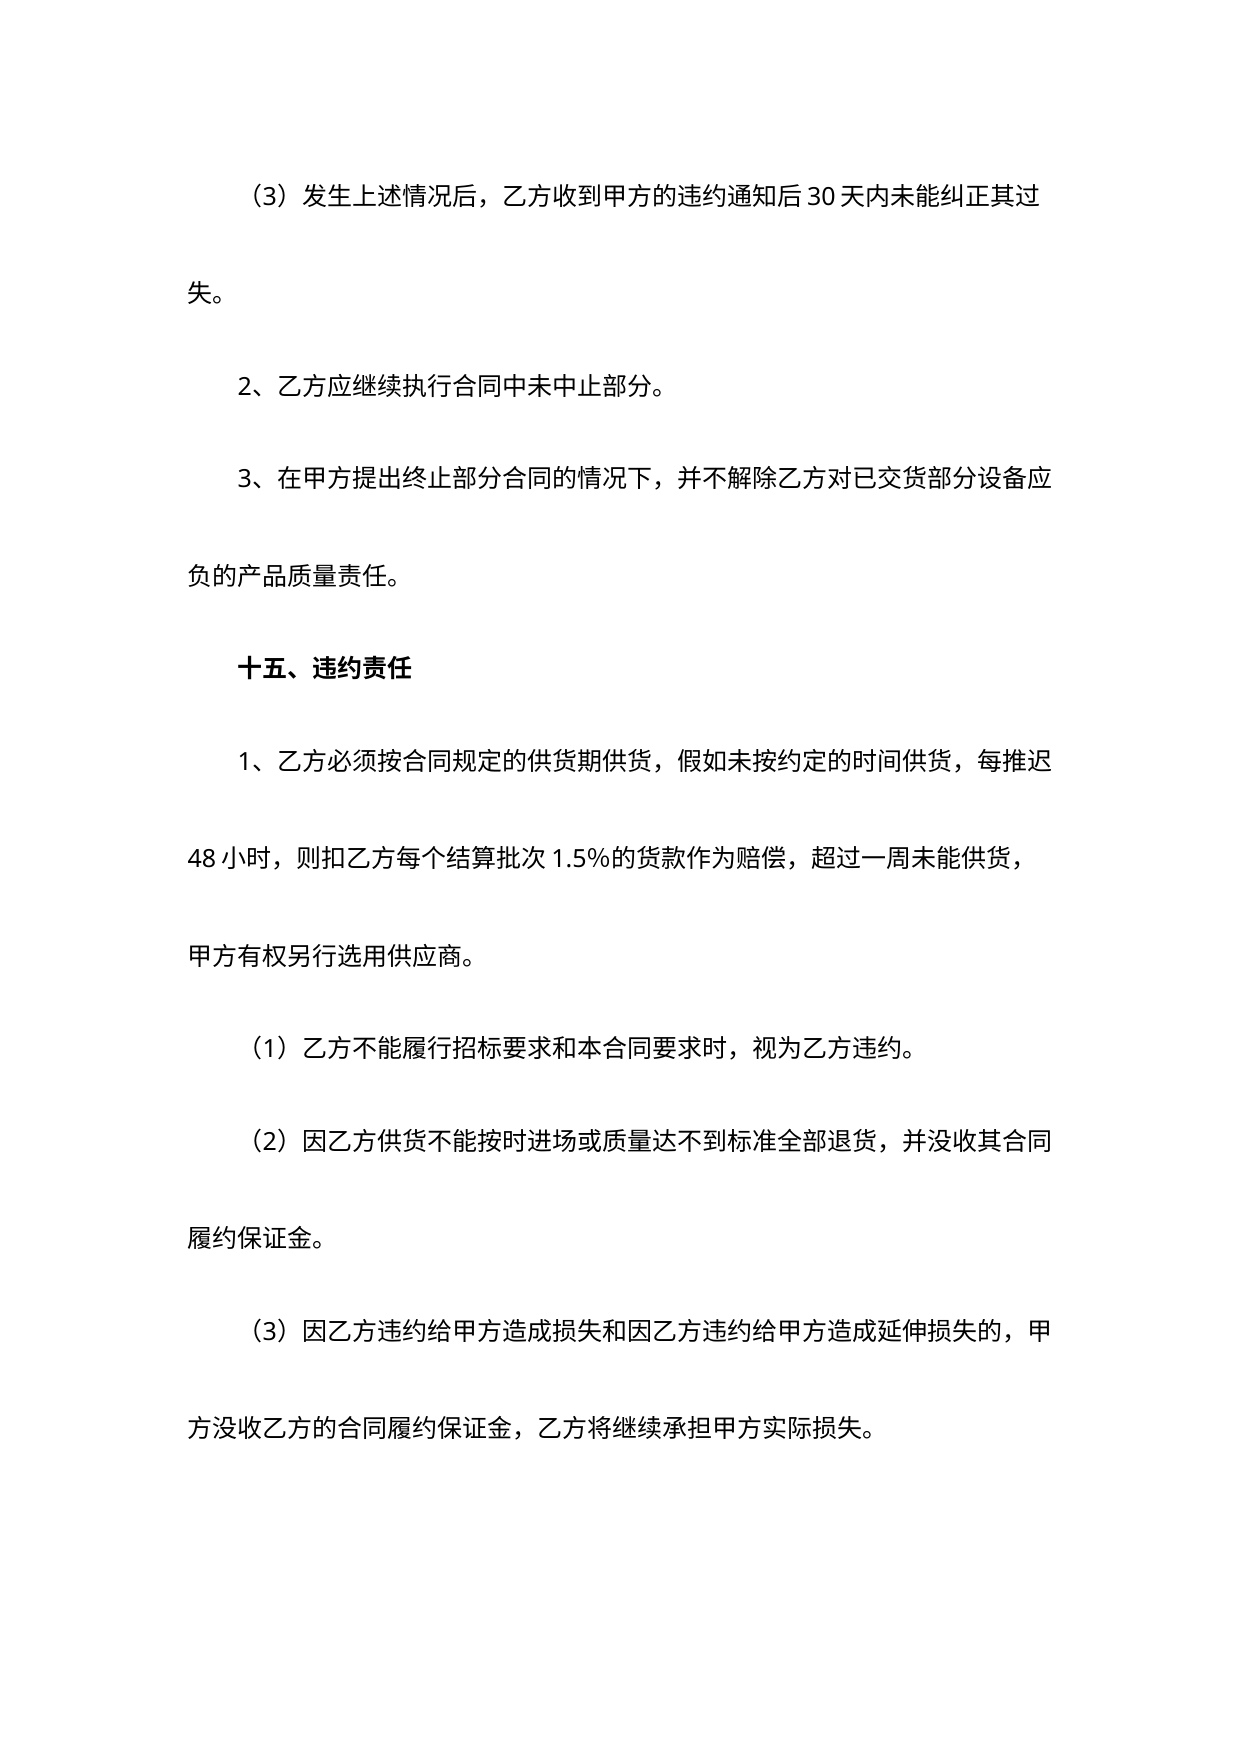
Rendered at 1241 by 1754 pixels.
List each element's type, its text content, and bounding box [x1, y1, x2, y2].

text 3、在甲方提出终止部分合同的情况下，并不解除乙方对已交货部分设备应负的产品质量责任。 [187, 444, 1053, 607]
text （2）因乙方供货不能按时进场或质量达不到标准全部退货，并没收其合同履约保证金。 [187, 1107, 1053, 1269]
text 十五、违约责任 [187, 634, 1053, 699]
text （1）乙方不能履行招标要求和本合同要求时，视为乙方违约。 [187, 1014, 1053, 1079]
text 2、乙方应继续执行合同中未中止部分。 [187, 352, 1053, 417]
text 1、乙方必须按合同规定的供货期供货，假如未按约定的时间供货，每推迟48小时，则扣乙方每个结算批次1.5％的货款作为赔偿，超过一周未能供货，甲方有权另行选用供应商。 [187, 727, 1053, 987]
text （3）因乙方违约给甲方造成损失和因乙方违约给甲方造成延伸损失的，甲方没收乙方的合同履约保证金，乙方将继续承担甲方实际损失。 [187, 1297, 1053, 1459]
text （3）发生上述情况后，乙方收到甲方的违约通知后30天内未能纠正其过失。 [187, 162, 1053, 324]
